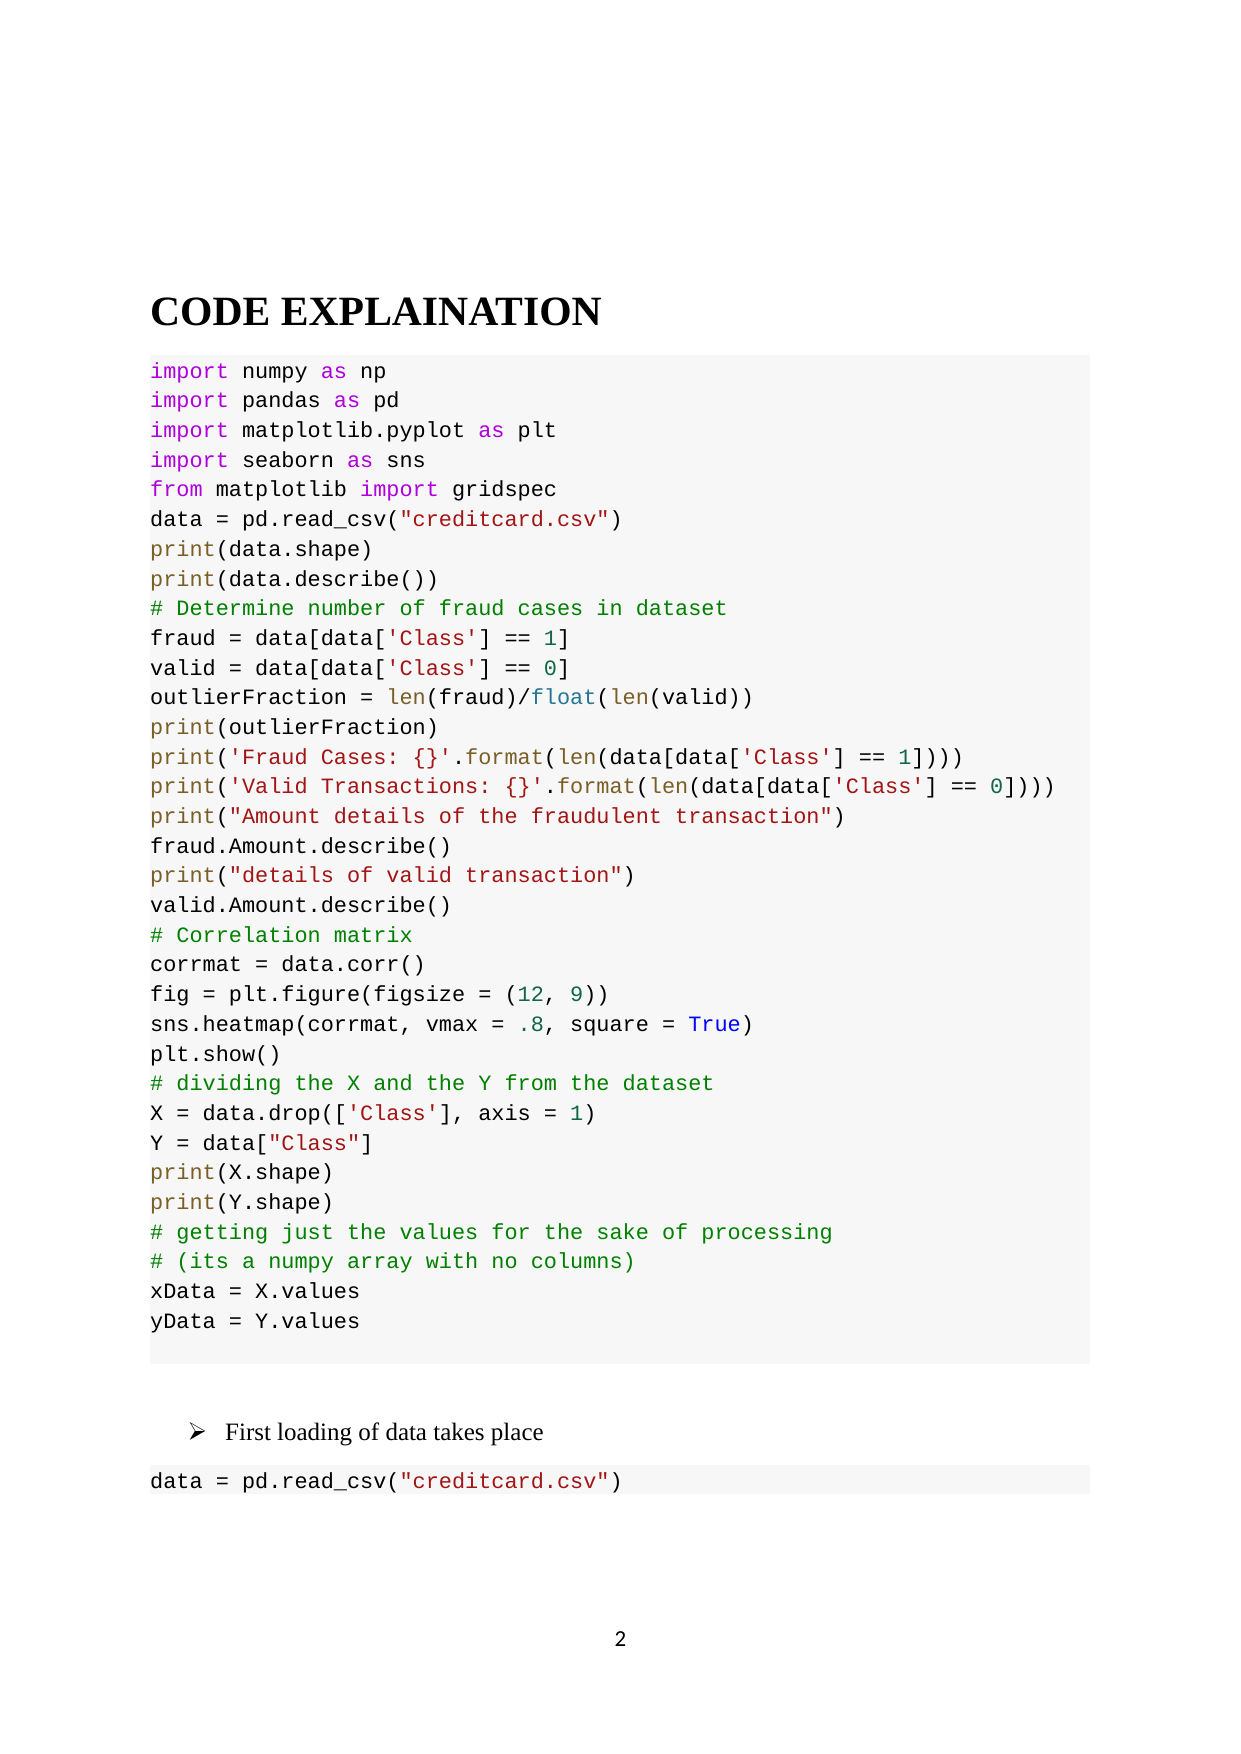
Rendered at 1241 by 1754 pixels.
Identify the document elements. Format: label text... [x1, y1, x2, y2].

text print('Fraud Cases: {}'.format(len(data[data['Class'] == 1]))) [150, 741, 1090, 771]
text plt.show() [150, 1038, 1090, 1067]
text import seaborn as sns [150, 444, 1090, 474]
text # dividing the X and the Y from the dataset [150, 1067, 1090, 1097]
text fraud = data[data['Class'] == 1] [150, 622, 1090, 652]
text X = data.drop(['Class'], axis = 1) [150, 1097, 1090, 1127]
text yData = Y.values [150, 1305, 1090, 1335]
text print("details of valid transaction") [150, 860, 1090, 889]
text # Determine number of fraud cases in dataset [150, 592, 1090, 622]
text xData = X.values [150, 1275, 1090, 1305]
text print("Amount details of the fraudulent transaction") [150, 800, 1090, 830]
text corrmat = data.corr() [150, 949, 1090, 978]
text fraud.Amount.describe() [150, 830, 1090, 860]
text # Correlation matrix [150, 919, 1090, 949]
text data = pd.read_csv("creditcard.csv") [150, 503, 1090, 533]
text # getting just the values for the sake of processing [150, 1216, 1090, 1246]
text fig = plt.figure(figsize = (12, 9)) [150, 978, 1090, 1008]
text print(data.describe()) [150, 563, 1090, 592]
text print(X.shape) [150, 1157, 1090, 1186]
text import pandas as pd [150, 385, 1090, 414]
text data = pd.read_csv("creditcard.csv") [150, 1465, 1090, 1494]
text import numpy as np [150, 355, 1090, 385]
text # (its a numpy array with no columns) [150, 1246, 1090, 1275]
text from matplotlib import gridspec [150, 474, 1090, 503]
text CODE EXPLAINATION [150, 287, 1090, 334]
text print('Valid Transactions: {}'.format(len(data[data['Class'] == 0]))) [150, 771, 1090, 800]
text print(outlierFraction) [150, 711, 1090, 741]
text print(Y.shape) [150, 1186, 1090, 1216]
text Y = data["Class"] [150, 1127, 1090, 1157]
text print(data.shape) [150, 533, 1090, 563]
list First loading of data takes place [187, 1417, 1090, 1446]
text sns.heatmap(corrmat, vmax = .8, square = True) [150, 1008, 1090, 1038]
text import matplotlib.pyplot as plt [150, 414, 1090, 444]
text outlierFraction = len(fraud)/float(len(valid)) [150, 682, 1090, 711]
text valid = data[data['Class'] == 0] [150, 652, 1090, 682]
text valid.Amount.describe() [150, 889, 1090, 919]
